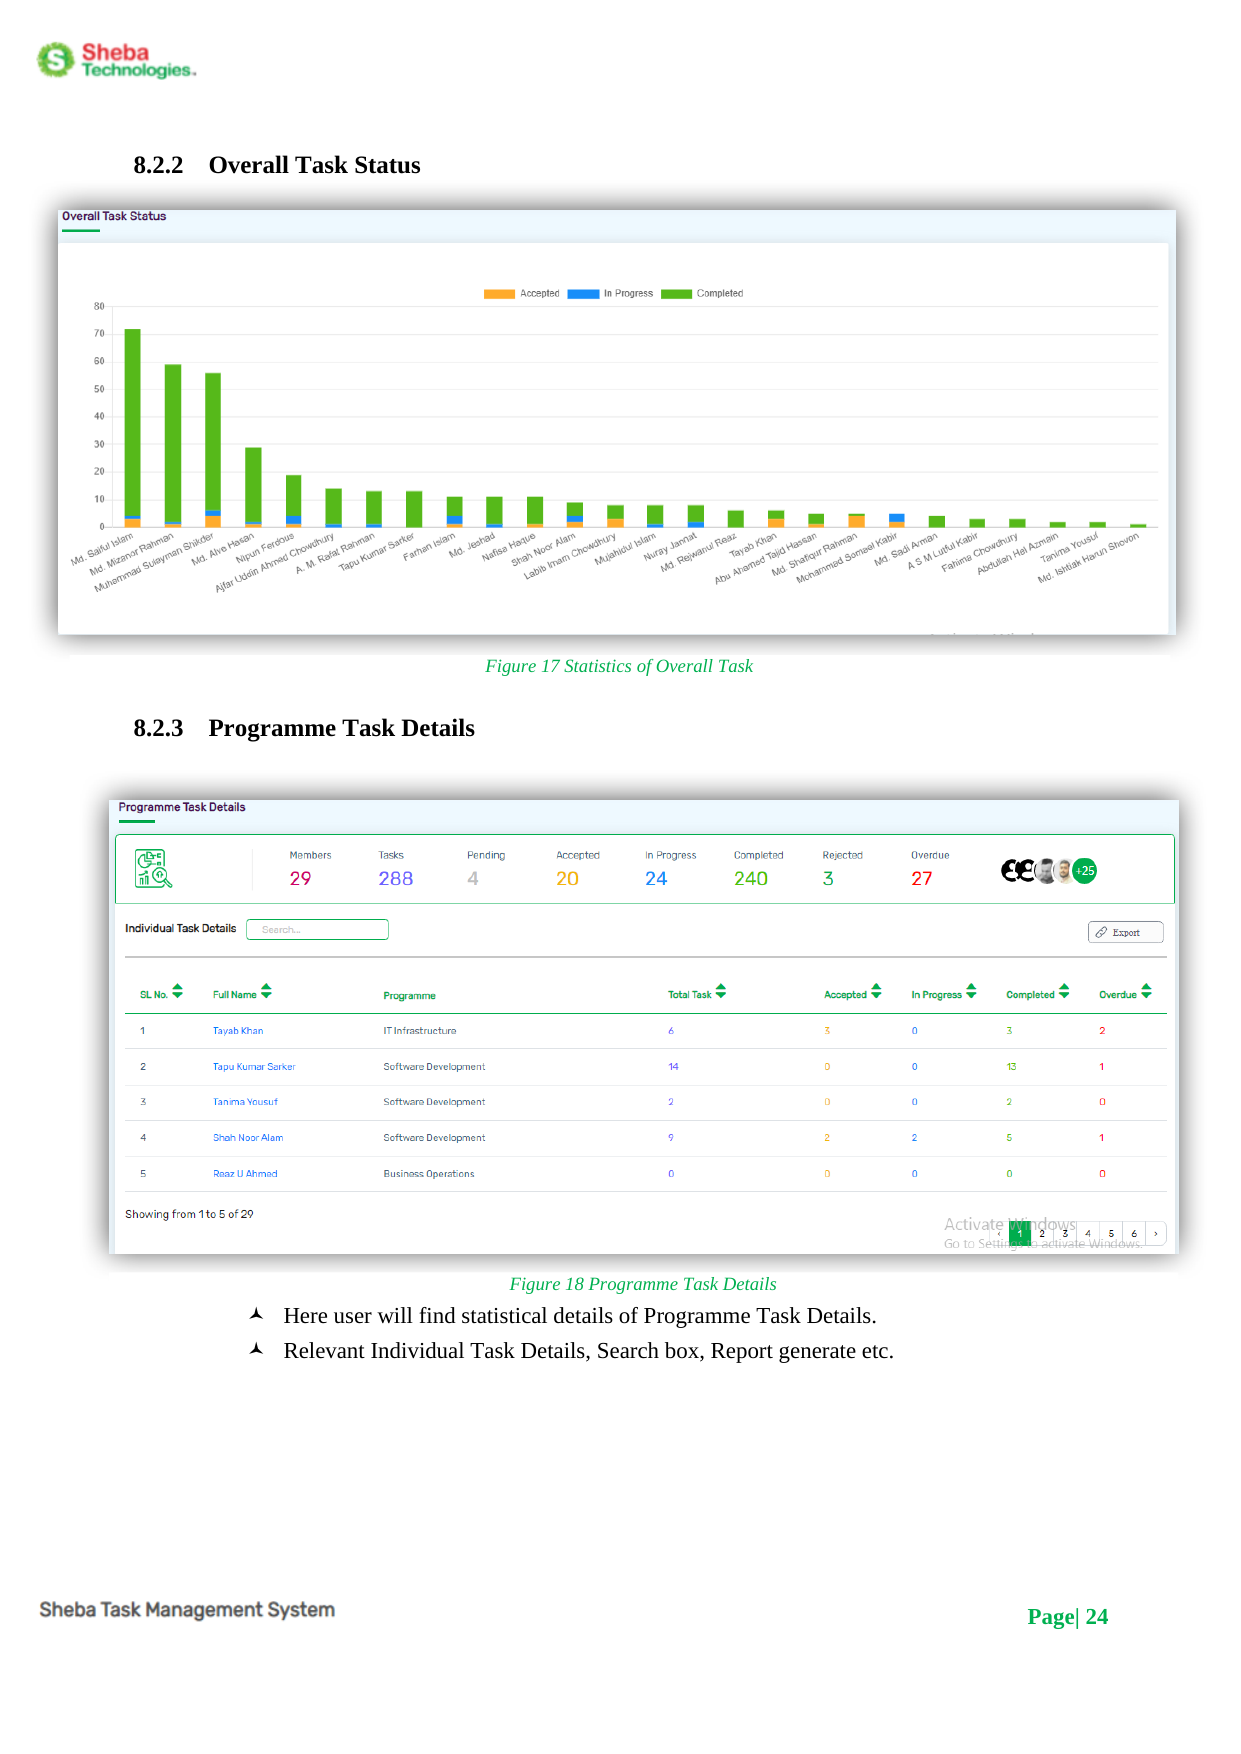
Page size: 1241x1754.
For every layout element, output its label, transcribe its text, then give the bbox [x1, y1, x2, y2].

picture [109, 800, 1179, 1254]
subtitle Overall Task Status [133, 150, 1140, 179]
list Here user will find statistical details of Programme Task Details. [246, 1294, 1140, 1329]
subtitle Programme Task Details [133, 713, 1140, 741]
picture [25, 26, 208, 97]
picture [33, 1591, 340, 1625]
list Relevant Individual Task Details, Search box, Report generate etc. [246, 1337, 1140, 1363]
picture [58, 210, 1176, 635]
